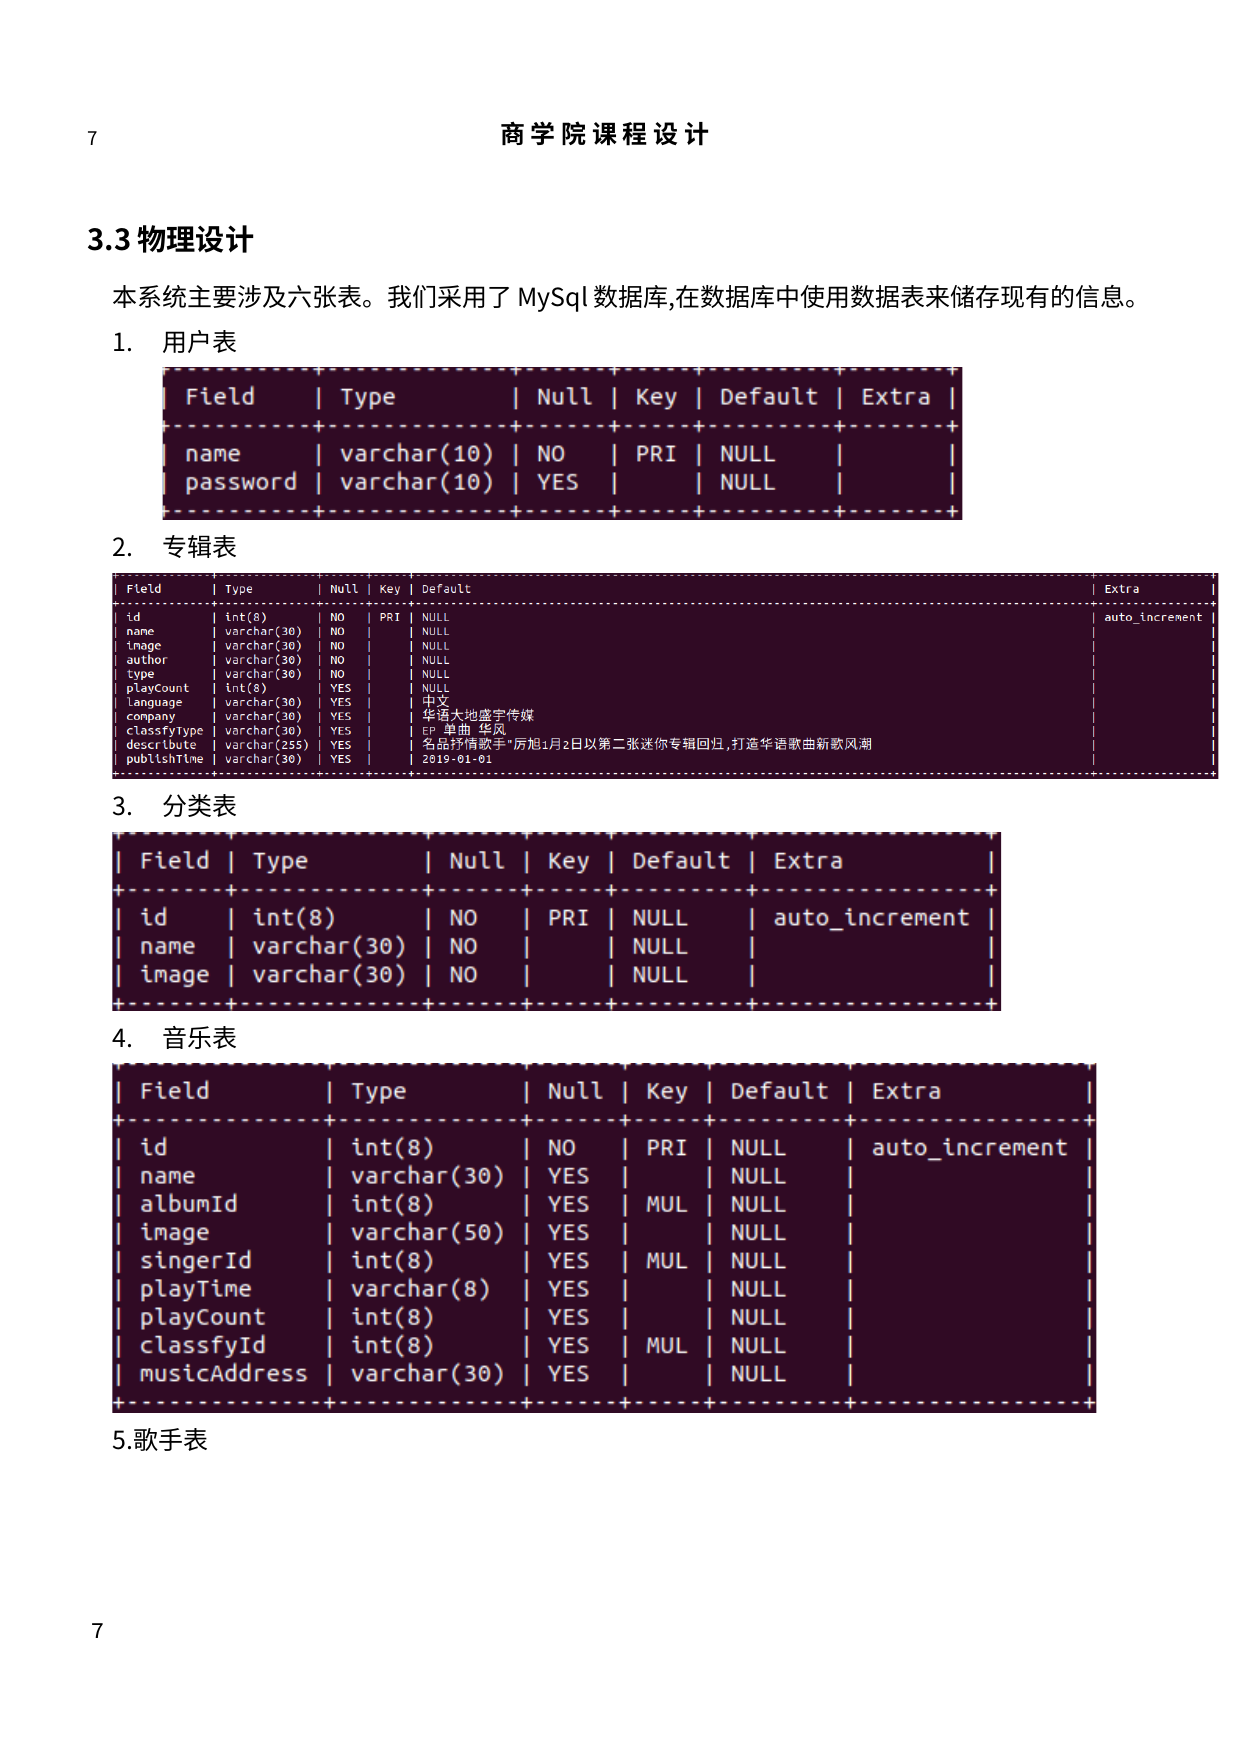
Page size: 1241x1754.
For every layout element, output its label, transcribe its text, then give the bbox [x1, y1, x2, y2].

picture [112, 1063, 1097, 1413]
list 专辑表 [87, 528, 1194, 564]
text 本系统主要涉及六张表。我们采用了MySql数据库,在数据库中使用数据表来储存现有的信息。 [87, 277, 1194, 313]
picture [112, 832, 1002, 1011]
list 5.歌手表 [112, 1420, 1194, 1457]
list 音乐表 [87, 1018, 1194, 1055]
picture [162, 367, 963, 520]
list 用户表 [87, 323, 1194, 359]
subtitle 3.3物理设计 [87, 216, 1194, 258]
picture [112, 573, 1219, 779]
list 分类表 [87, 787, 1194, 823]
